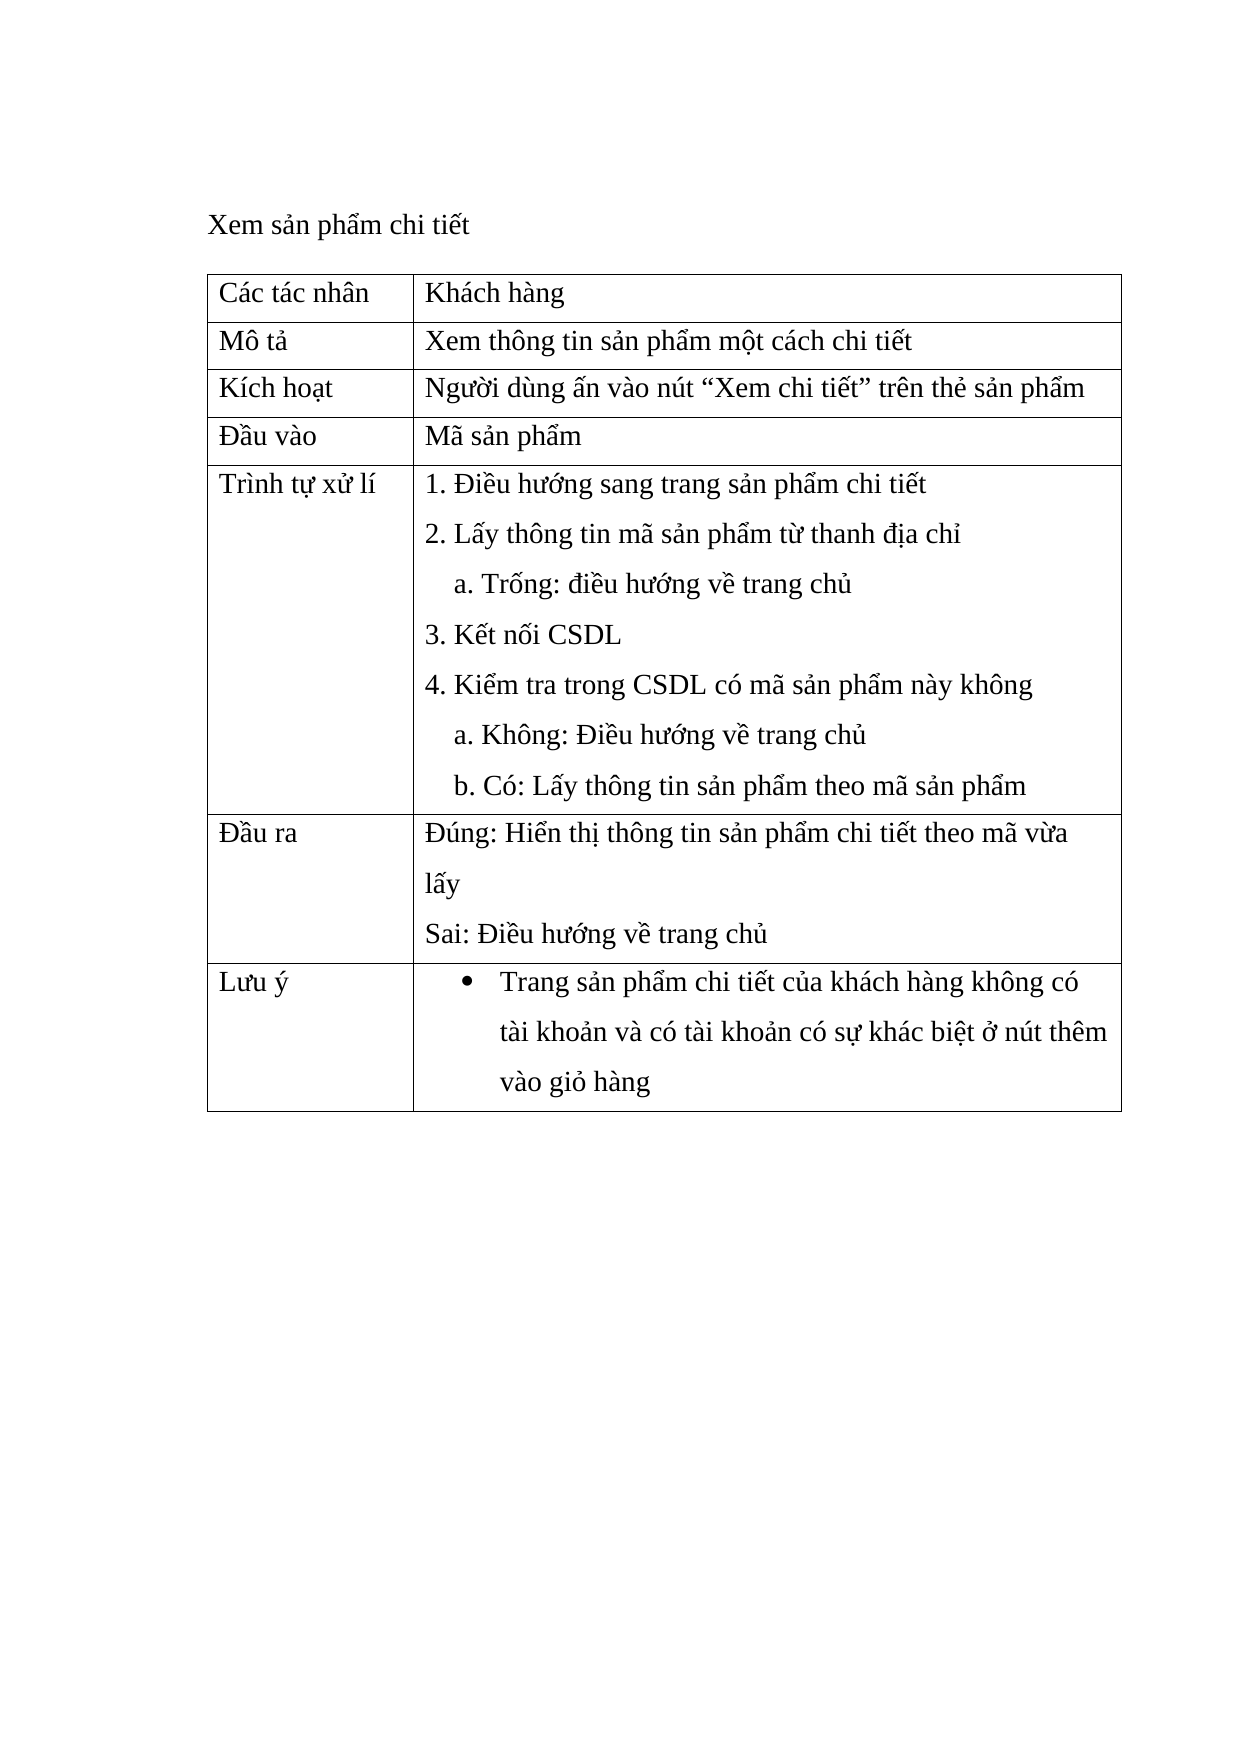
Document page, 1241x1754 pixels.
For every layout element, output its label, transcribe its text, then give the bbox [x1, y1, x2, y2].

table_cell Mã sản phẩm [414, 418, 1121, 465]
table_cell Người dùng ấn vào nút “Xem chi tiết” trên thẻ sản phẩm [414, 370, 1121, 417]
text Xem sản phẩm chi tiết [207, 207, 1122, 241]
table_header Các tác nhân [208, 275, 413, 322]
table_cell Xem thông tin sản phẩm một cách chi tiết [414, 323, 1121, 369]
table_cell Mô tả [208, 323, 413, 369]
table_cell Trình tự xử lí [208, 466, 413, 814]
table_cell Kích hoạt [208, 370, 413, 417]
table_cell Lưu ý [208, 964, 413, 1111]
table_cell 1. Điều hướng sang trang sản phẩm chi tiết 2. Lấy thông tin mã sản phẩm từ thanh địa chỉ a. Trống: điều hướng về trang chủ 3. Kết nối CSDL 4. Kiểm tra trong CSDL có mã sản phẩm này không a. Không: Điều hướng về trang chủ b. Có: Lấy thông tin sản phẩm theo mã sản phẩm [414, 466, 1121, 814]
table_cell Đầu vào [208, 418, 413, 465]
table_cell Trang sản phẩm chi tiết của khách hàng không có tài khoản và có tài khoản có sự khác biệt ở nút thêm vào giỏ hàng [414, 964, 1121, 1111]
table_cell Đầu ra [208, 815, 413, 963]
table_cell Đúng: Hiển thị thông tin sản phẩm chi tiết theo mã vừa lấy Sai: Điều hướng về trang chủ [414, 815, 1121, 963]
table_header Khách hàng [414, 275, 1121, 322]
